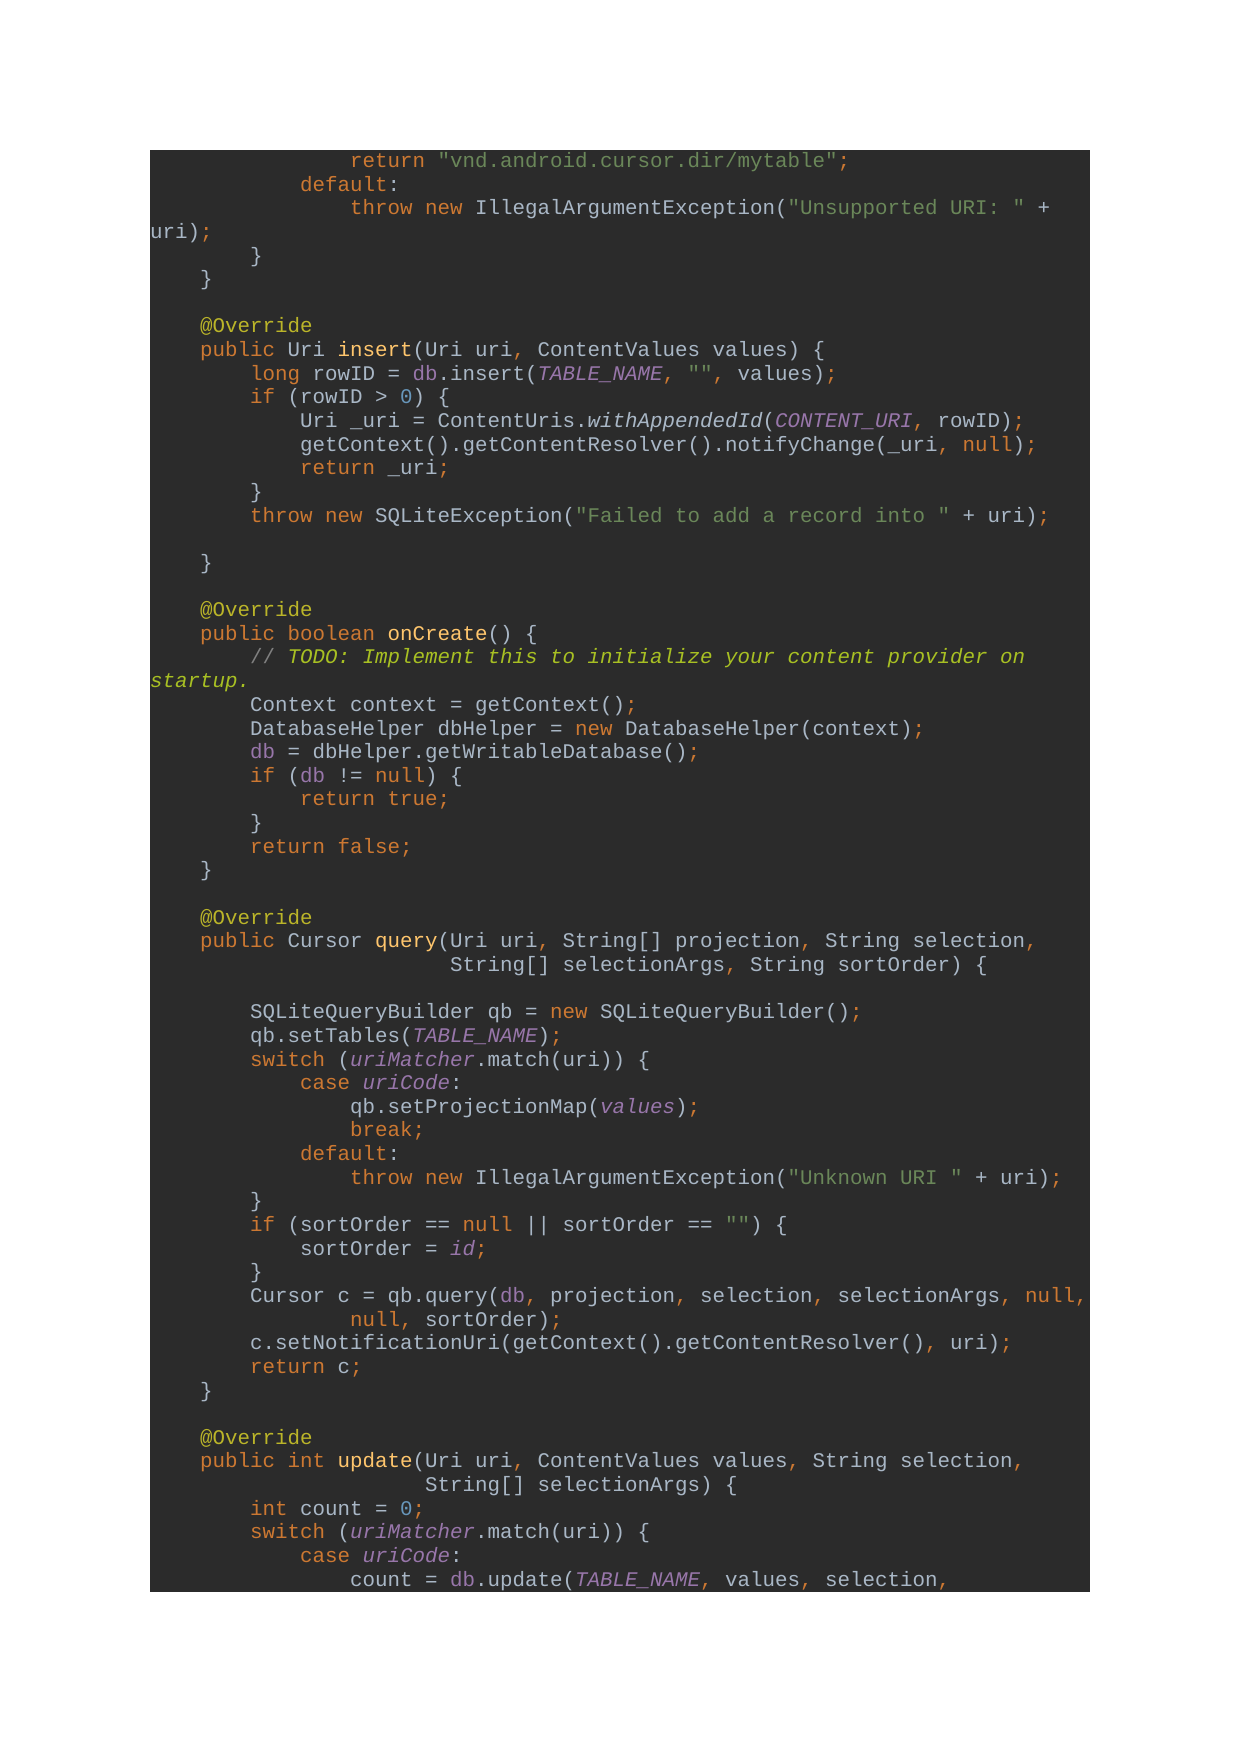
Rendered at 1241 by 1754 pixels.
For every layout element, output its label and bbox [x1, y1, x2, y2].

text [150, 150, 1090, 1592]
